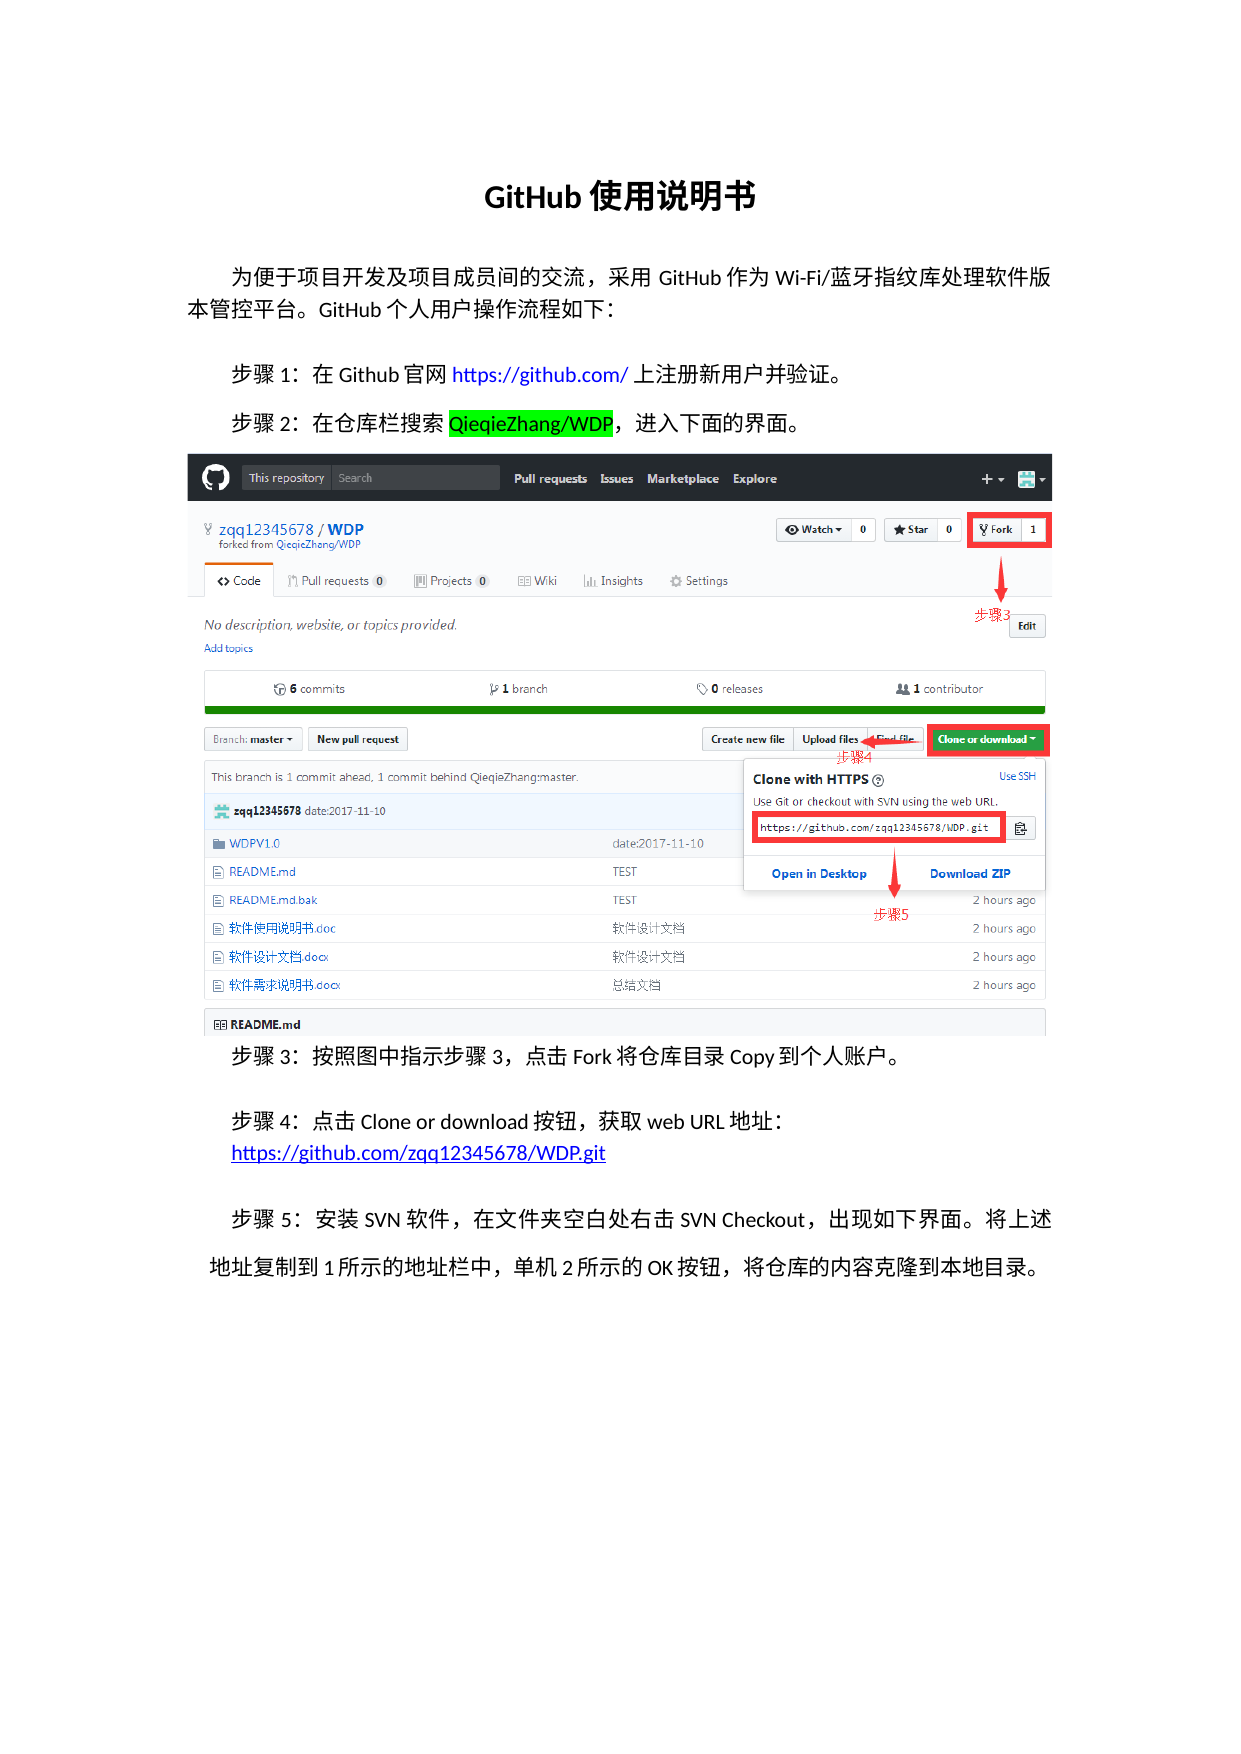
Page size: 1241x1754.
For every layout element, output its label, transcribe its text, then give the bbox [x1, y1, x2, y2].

text 步骤3：按照图中指示步骤3，点击Fork将仓库目录Copy到个人账户。 [187, 1039, 1053, 1071]
text GitHub 使用说明书 [187, 162, 1053, 227]
text 步骤2：在仓库栏搜索 QieqieZhang/WDP，进入下面的界面。 [187, 405, 1053, 438]
text 步骤1：在Github官网https://github.com/ 上注册新用户并验证。 [187, 357, 1053, 389]
text https://github.com/zqq12345678/WDP.git [209, 1136, 1053, 1169]
text 步骤4：点击Clone or download按钮，获取web URL地址： [209, 1104, 1053, 1136]
text 步骤5：安装SVN软件，在文件夹空白处右击SVN Checkout，出现如下界面。将上述地址复制到1所示的地址栏中，单机2所示的OK按钮，将仓库的内容克隆到本地目录。 [209, 1201, 1053, 1282]
text 为便于项目开发及项目成员间的交流，采用GitHub作为Wi-Fi/蓝牙指纹库处理软件版本管控平台。GitHub个人用户操作流程如下： [187, 259, 1053, 324]
picture [187, 453, 1053, 1036]
